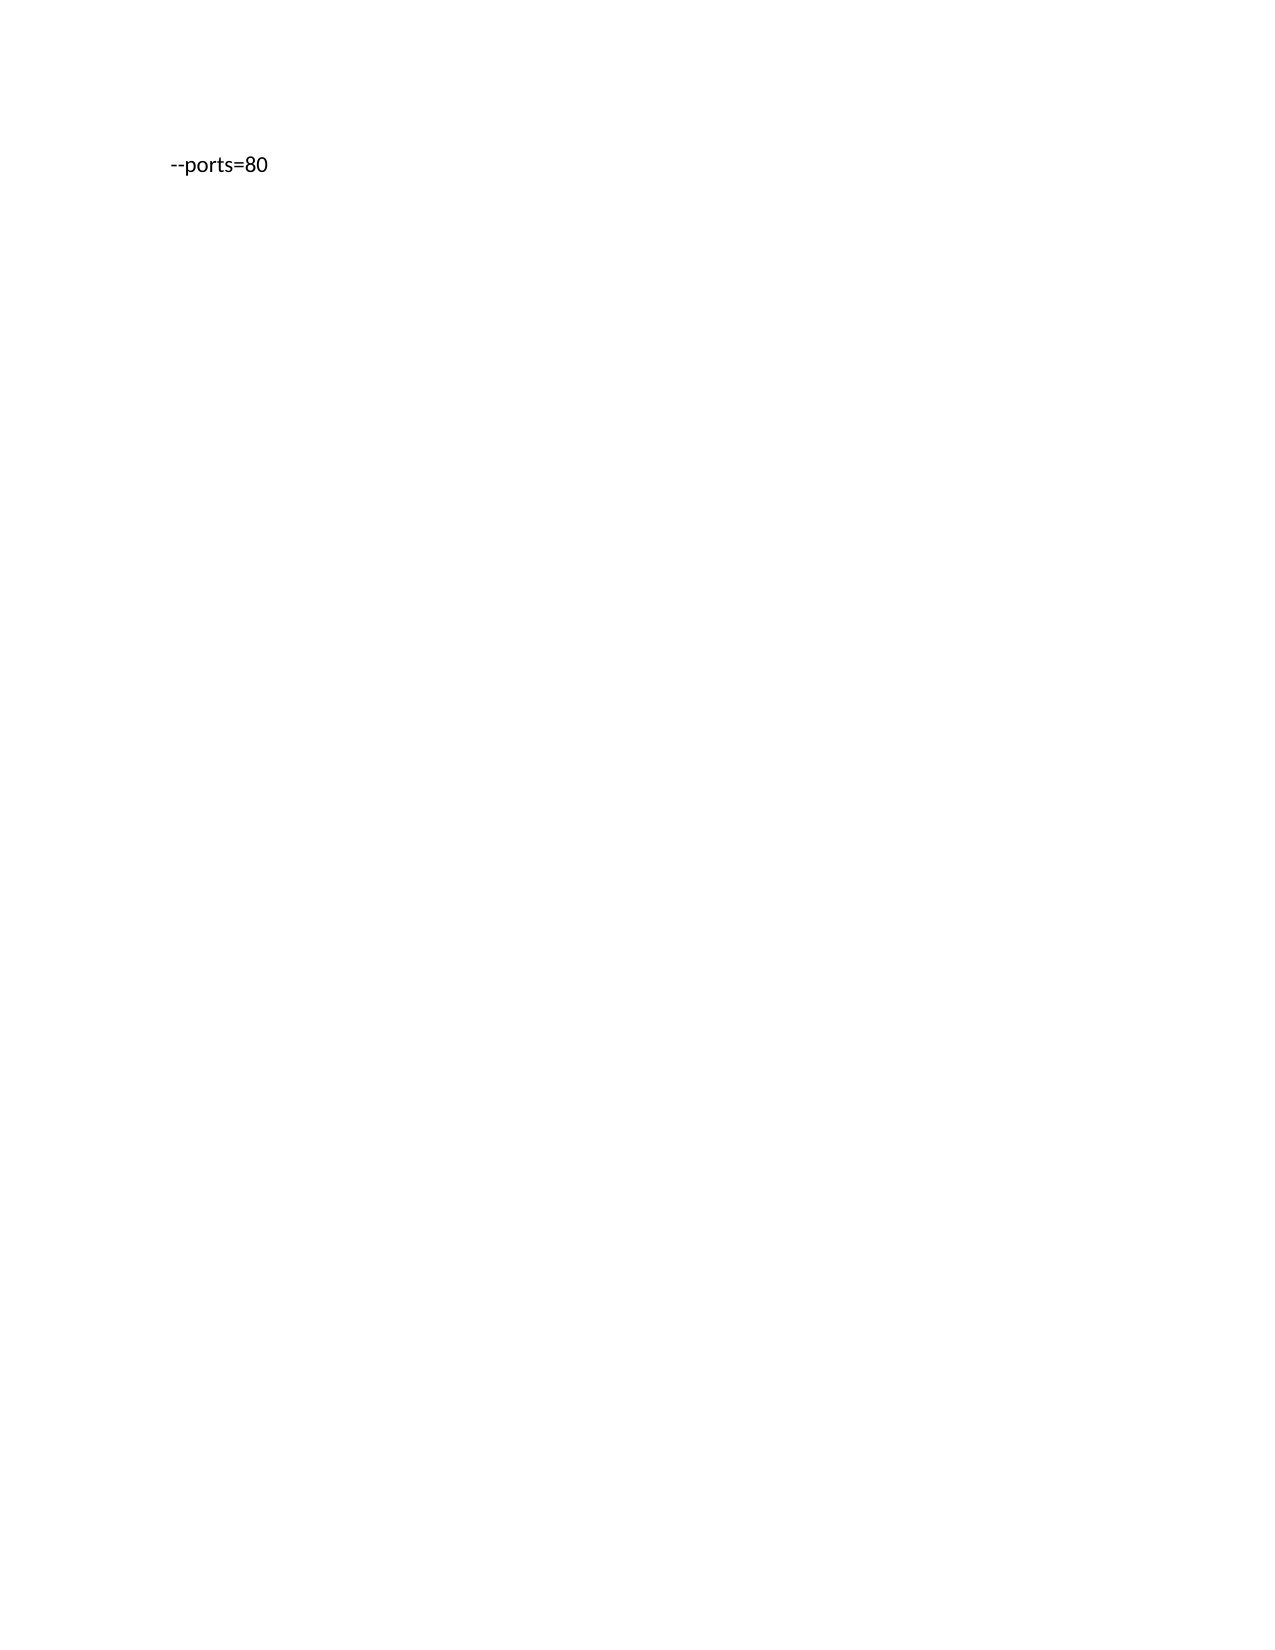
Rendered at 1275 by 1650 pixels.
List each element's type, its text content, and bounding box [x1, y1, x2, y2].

text --ports=80 [150, 150, 1125, 178]
